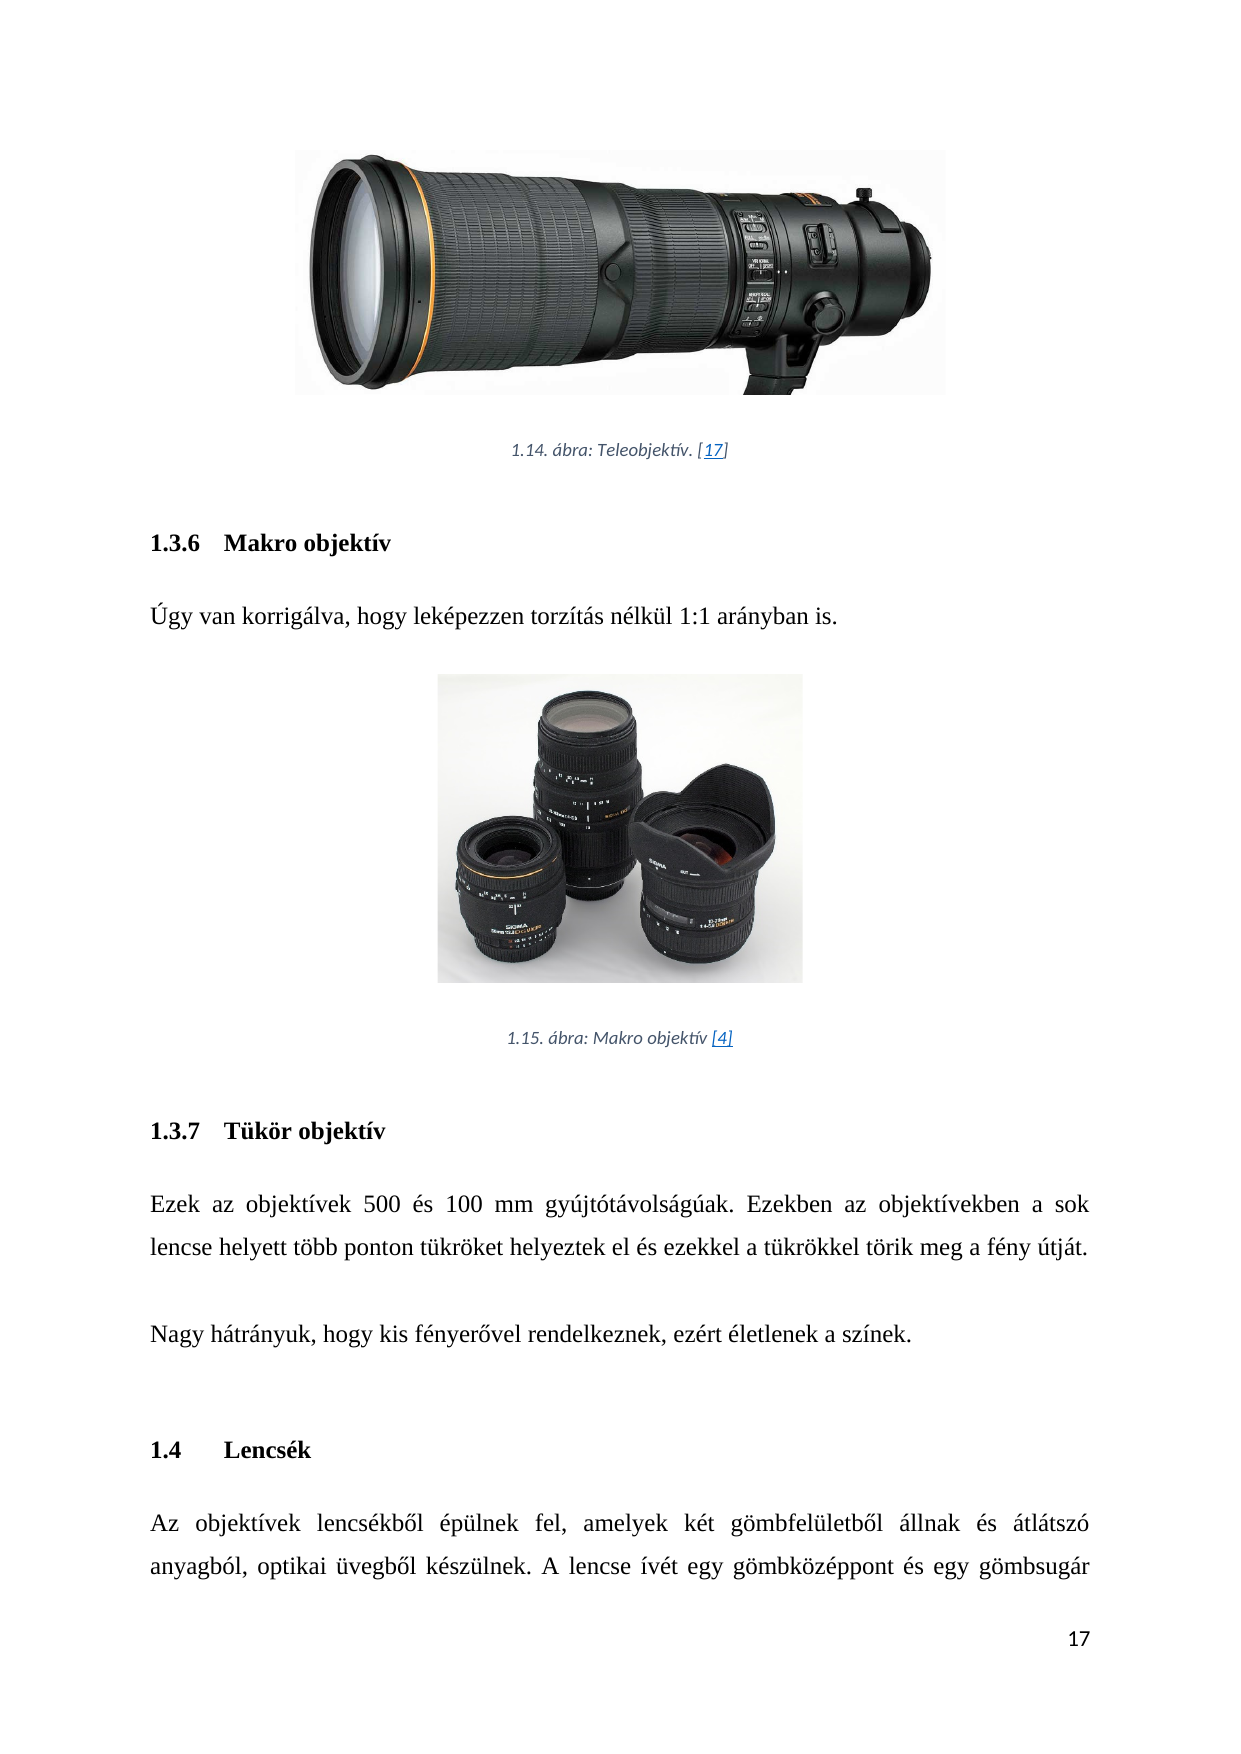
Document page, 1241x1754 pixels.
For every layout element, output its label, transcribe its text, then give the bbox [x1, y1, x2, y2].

subtitle 1.4 Lencsék [150, 1435, 1090, 1464]
text 1.15. ábra: Makro objektív [4] [150, 1026, 1090, 1049]
text Úgy van korrigálva, hogy leképezzen torzítás nélkül 1:1 arányban is. [150, 601, 1090, 630]
subtitle 1.3.7 Tükör objektív [150, 1116, 1090, 1145]
picture [437, 674, 803, 983]
text Ezek az objektívek 500 és 100 mm gyújtótávolságúak. Ezekben az objektívekben a sok lencse helyett több ponton tükröket helyeztek el és ezekkel a tükrökkel törik meg a fény útját. Nagy hátrányuk, hogy kis fényerővel rendelkeznek, ezért életlenek a színek. [150, 1189, 1090, 1347]
picture [294, 150, 946, 395]
text 1.14. ábra: Teleobjektív. [17] [150, 438, 1090, 461]
subtitle 1.3.6 Makro objektív [150, 528, 1090, 557]
